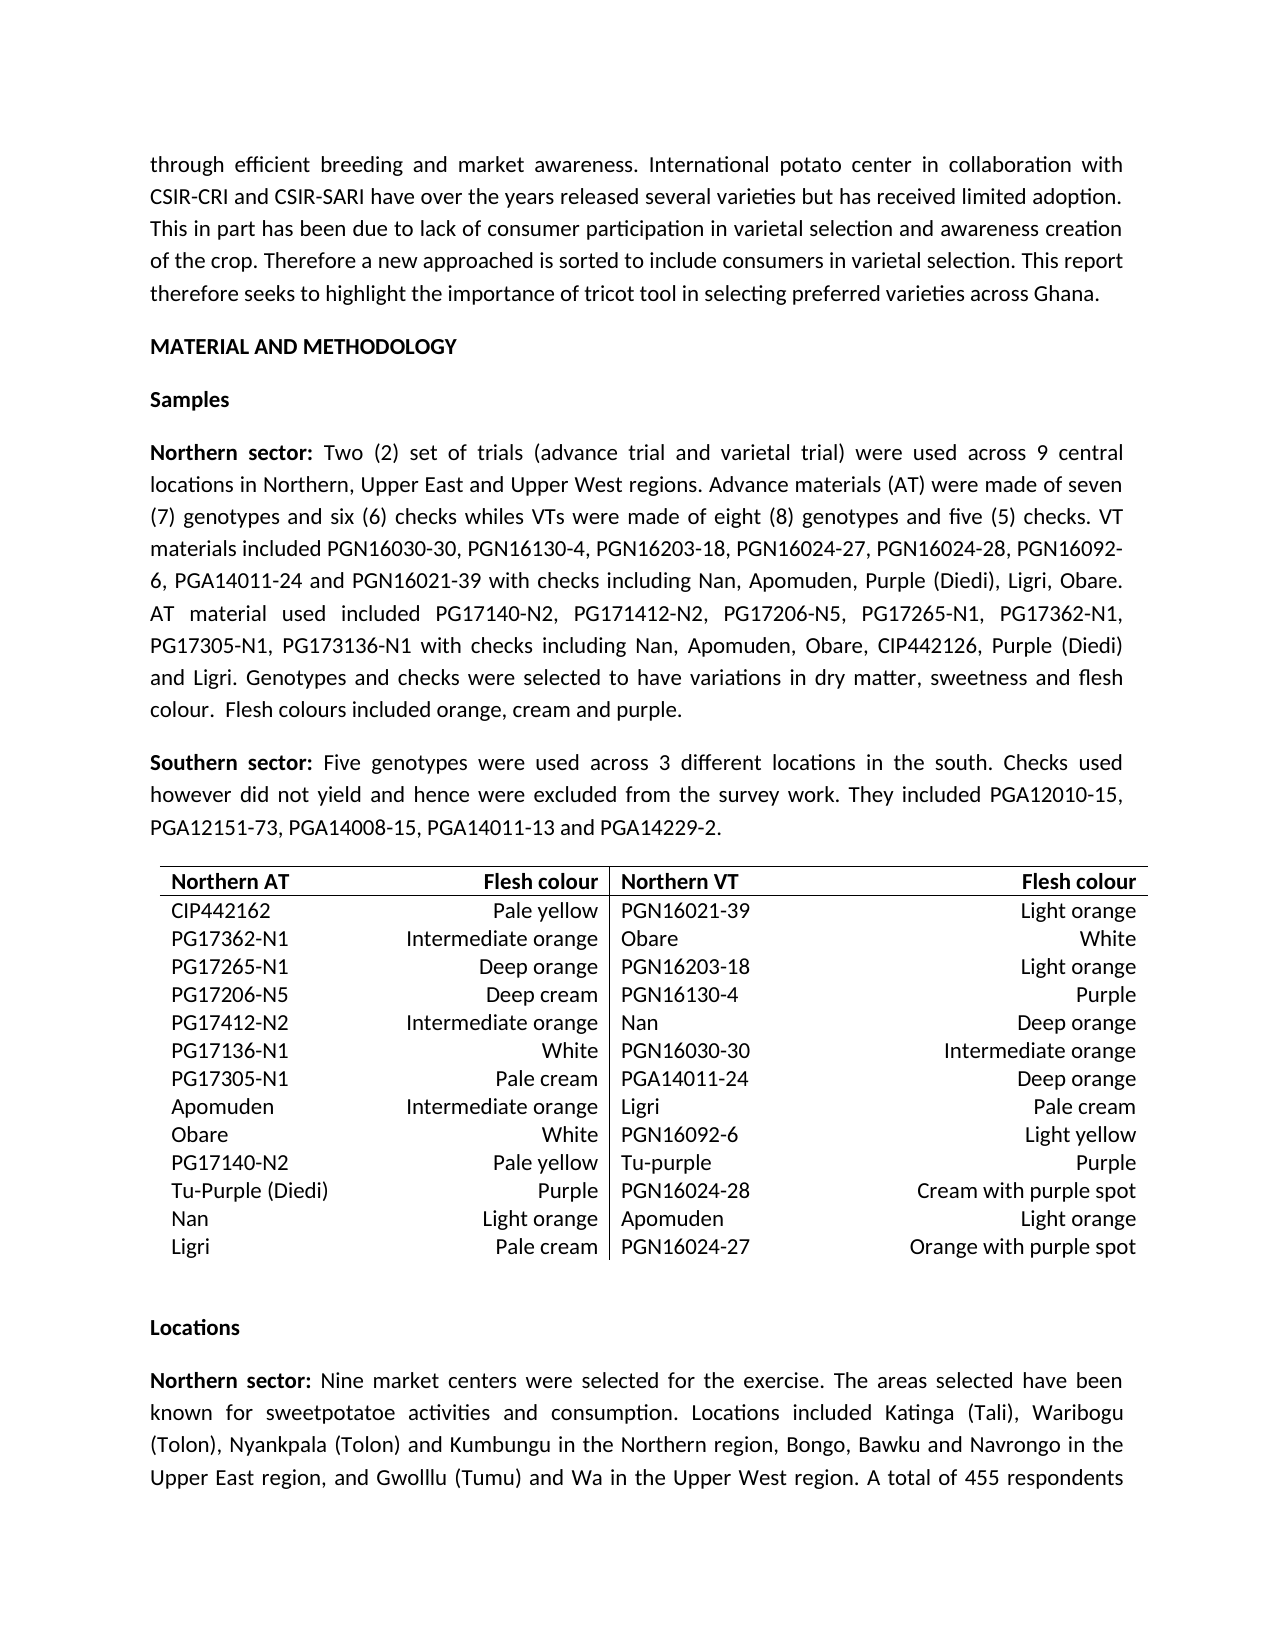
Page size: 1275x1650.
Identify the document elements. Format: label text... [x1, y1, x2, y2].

table_cell CIP442162 [160, 896, 367, 924]
table_cell Obare [160, 1120, 367, 1148]
table_cell Pale cream [368, 1232, 609, 1260]
table_cell Intermediate orange [368, 1008, 609, 1036]
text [150, 150, 1125, 307]
table_cell Nan [160, 1204, 367, 1232]
table_cell Tu-purple [610, 1148, 780, 1176]
table_cell Orange with purple spot [780, 1232, 1147, 1260]
table_cell Apomuden [160, 1092, 367, 1120]
table_header Flesh colour [368, 867, 609, 895]
table_cell White [368, 1036, 609, 1064]
text Northern sector: Two (2) set of trials (advance trial and varietal trial) were used across 9 central locations in Northern, Upper East and Upper West regions. Advance materials (AT) were made of seven (7) genotypes and six (6) checks whiles VTs were made of eight (8) genotypes and five (5) checks. VT materials included PGN16030-30, PGN16130-4, PGN16203-18, PGN16024-27, PGN16024-28, PGN16092-6, PGA14011-24 and PGN16021-39 with checks including Nan, Apomuden, Purple (Diedi), Ligri, Obare. AT material used included PG17140-N2, PG171412-N2, PG17206-N5, PG17265-N1, PG17362-N1, PG17305-N1, PG173136-N1 with checks including Nan, Apomuden, Obare, CIP442126, Purple (Diedi) and Ligri. Genotypes and checks were selected to have variations in dry matter, sweetness and flesh colour. Flesh colours included orange, cream and purple. [150, 438, 1125, 723]
table_cell Light orange [780, 952, 1147, 980]
table_cell White [780, 924, 1147, 952]
table_cell Purple [780, 980, 1147, 1008]
table_cell PG17412-N2 [160, 1008, 367, 1036]
table_header Flesh colour [780, 867, 1147, 895]
table_cell Light orange [368, 1204, 609, 1232]
table_cell PGN16024-27 [610, 1232, 780, 1260]
table_cell PGN16092-6 [610, 1120, 780, 1148]
table_cell Deep orange [368, 952, 609, 980]
table_cell PG17305-N1 [160, 1064, 367, 1092]
table_cell PG17362-N1 [160, 924, 367, 952]
table_cell Deep orange [780, 1008, 1147, 1036]
table_cell Pale yellow [368, 1148, 609, 1176]
table_cell Obare [610, 924, 780, 952]
text MATERIAL AND METHODOLOGY [150, 332, 1125, 360]
table_cell Purple [780, 1148, 1147, 1176]
text Samples [150, 385, 1125, 413]
table_cell Light yellow [780, 1120, 1147, 1148]
table_cell Deep orange [780, 1064, 1147, 1092]
table_cell Purple [368, 1176, 609, 1204]
table_cell Cream with purple spot [780, 1176, 1147, 1204]
table_cell Intermediate orange [368, 1092, 609, 1120]
table_cell Pale cream [368, 1064, 609, 1092]
table_cell Nan [610, 1008, 780, 1036]
table_header Northern AT [160, 867, 367, 895]
table_cell PG17136-N1 [160, 1036, 367, 1064]
table_cell Pale cream [780, 1092, 1147, 1120]
table_cell Intermediate orange [780, 1036, 1147, 1064]
text Locations [150, 1313, 1125, 1341]
table_cell Tu-Purple (Diedi) [160, 1176, 367, 1204]
table_cell Pale yellow [368, 896, 609, 924]
table_header Northern VT [610, 867, 780, 895]
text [150, 1366, 1125, 1491]
table_cell PG17265-N1 [160, 952, 367, 980]
table_cell PGN16021-39 [610, 896, 780, 924]
table_cell Light orange [780, 896, 1147, 924]
table_cell PG17206-N5 [160, 980, 367, 1008]
table_cell Ligri [610, 1092, 780, 1120]
table_cell PGN16130-4 [610, 980, 780, 1008]
table_cell Ligri [160, 1232, 367, 1260]
table_cell Apomuden [610, 1204, 780, 1232]
table_cell PGA14011-24 [610, 1064, 780, 1092]
table_cell PGN16203-18 [610, 952, 780, 980]
table_cell PG17140-N2 [160, 1148, 367, 1176]
table_cell PGN16030-30 [610, 1036, 780, 1064]
table_cell Intermediate orange [368, 924, 609, 952]
table_cell White [368, 1120, 609, 1148]
table_cell PGN16024-28 [610, 1176, 780, 1204]
table_cell Light orange [780, 1204, 1147, 1232]
table_cell Deep cream [368, 980, 609, 1008]
text Southern sector: Five genotypes were used across 3 different locations in the south. Checks used however did not yield and hence were excluded from the survey work. They included PGA12010-15, PGA12151-73, PGA14008-15, PGA14011-13 and PGA14229-2. [150, 748, 1125, 841]
